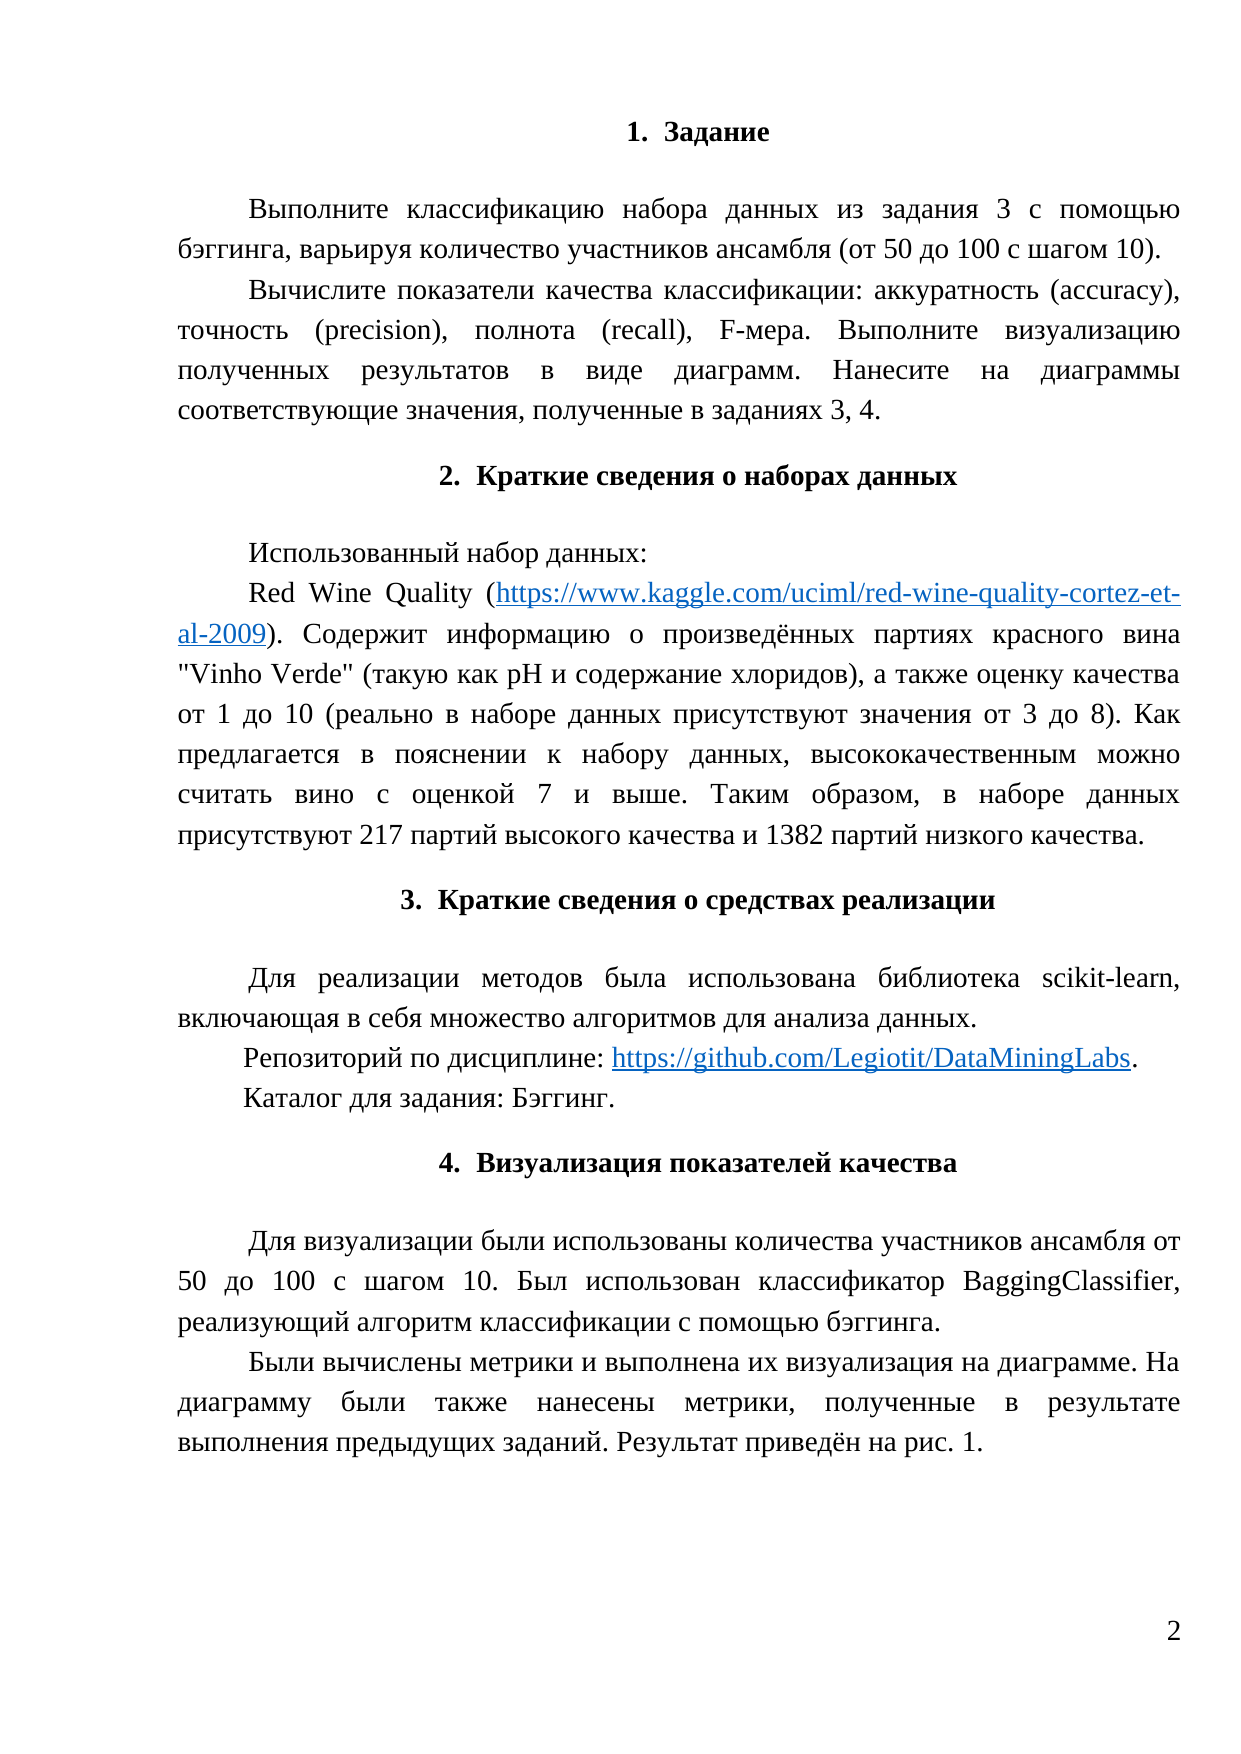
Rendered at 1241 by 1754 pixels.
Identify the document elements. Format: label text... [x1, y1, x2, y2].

subtitle Визуализация показателей качества [215, 1146, 1181, 1179]
text Вычислите показатели качества классификации: аккуратность (accuracy), точность (precision), полнота (recall), F-мера. Выполните визуализацию полученных результатов в виде диаграмм. Нанесите на диаграммы соответствующие значения, полученные в заданиях 3, 4. [177, 272, 1181, 426]
subtitle Задание [215, 114, 1181, 147]
subtitle Краткие сведения о средствах реализации [215, 882, 1181, 916]
text Red Wine Quality (https://www.kaggle.com/uciml/red-wine-quality-cortez-et-al-2009). Содержит информацию о произведённых партиях красного вина "Vinho Verde" (такую как pH и содержание хлоридов), а также оценку качества от 1 до 10 (реально в наборе данных присутствуют значения от 3 до 8). Как предлагается в пояснении к набору данных, высококачественным можно считать вино с оценкой 7 и выше. Таким образом, в наборе данных присутствуют 217 партий высокого качества и 1382 партий низкого качества. [177, 576, 1181, 850]
text Выполните классификацию набора данных из задания 3 с помощью бэггинга, варьируя количество участников ансамбля (от 50 до 100 с шагом 10). [177, 191, 1181, 265]
text Для реализации методов была использована библиотека scikit-learn, включающая в себя множество алгоритмов для анализа данных. [177, 960, 1181, 1033]
list Репозиторий по дисциплине: https://github.com/Legiotit/DataMiningLabs. Каталог для задания: Бэггинг. [243, 1040, 1181, 1114]
text Использованный набор данных: [177, 535, 1181, 569]
text Были вычислены метрики и выполнена их визуализация на диаграмме. На диаграмму были также нанесены метрики, полученные в результате выполнения предыдущих заданий. Результат приведён на рис. 1. [177, 1344, 1181, 1458]
subtitle Краткие сведения о наборах данных [215, 458, 1181, 491]
text Для визуализации были использованы количества участников ансамбля от 50 до 100 с шагом 10. Был использован классификатор BaggingClassifier, реализующий алгоритм классификации с помощью бэггинга. [177, 1223, 1181, 1337]
